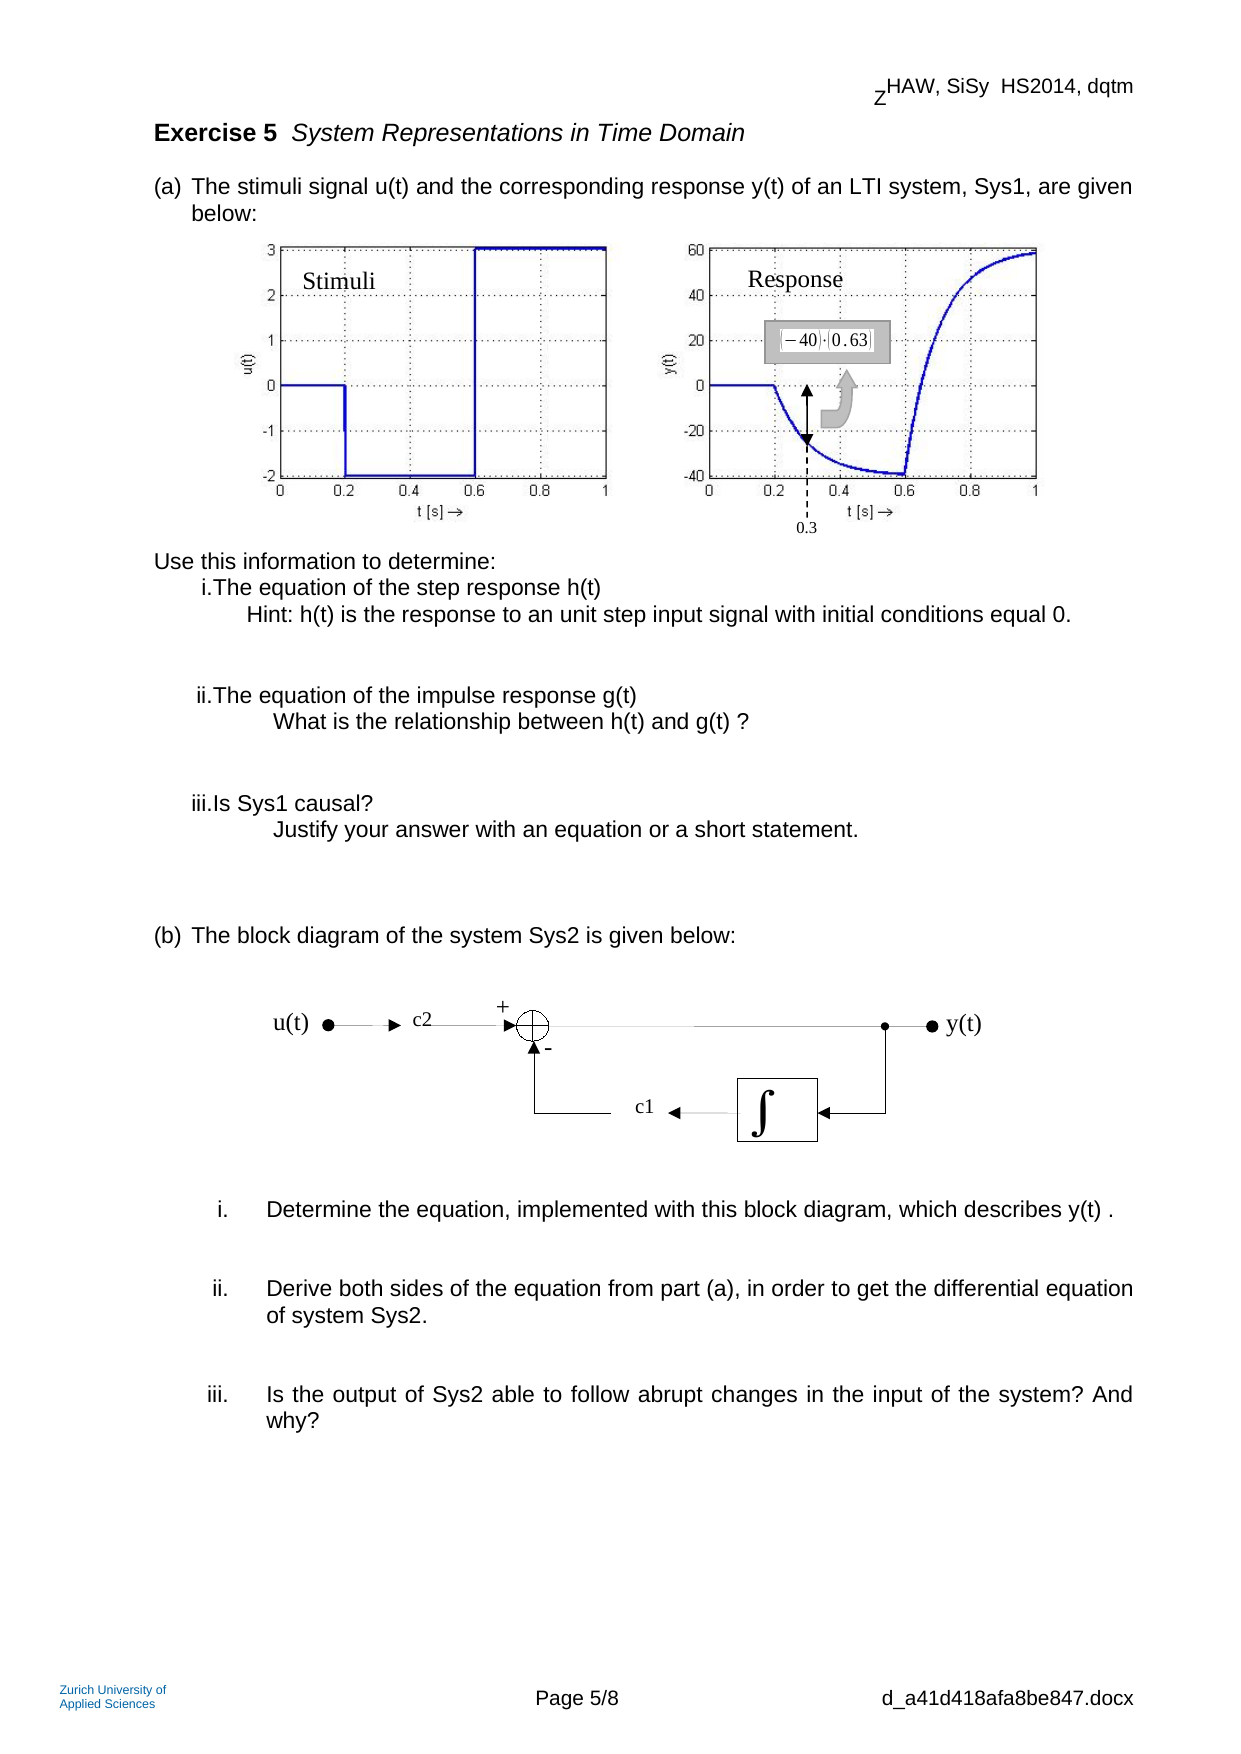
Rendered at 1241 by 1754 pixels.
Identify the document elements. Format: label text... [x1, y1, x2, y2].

text Use this information to determine: [153, 548, 1134, 574]
text Exercise 5 System Representations in Time Domain [153, 118, 1134, 147]
list Derive both sides of the equation from part (a), in order to get the differential equation of system Sys2. [228, 1275, 1134, 1328]
text What is the relationship between h(t) and g(t) ? [273, 708, 1134, 735]
list The equation of the impulse response g(t) [213, 682, 1134, 708]
list Determine the equation, implemented with this block diagram, which describes y(t) . [228, 1196, 1134, 1223]
list The stimuli signal u(t) and the corresponding response y(t) of an LTI system, Sys1, are given below: [153, 173, 1134, 226]
list The equation of the step response h(t) [213, 574, 1134, 601]
list The block diagram of the system Sys2 is given below: [153, 922, 1134, 948]
picture [153, 226, 1128, 522]
list Is the output of Sys2 able to follow abrupt changes in the input of the system? And why? [228, 1381, 1134, 1433]
text Hint: h(t) is the response to an unit step input signal with initial conditions equal 0. [198, 601, 1134, 627]
text Justify your answer with an equation or a short statement. [273, 816, 1134, 842]
list Is Sys1 causal? [213, 790, 1134, 816]
